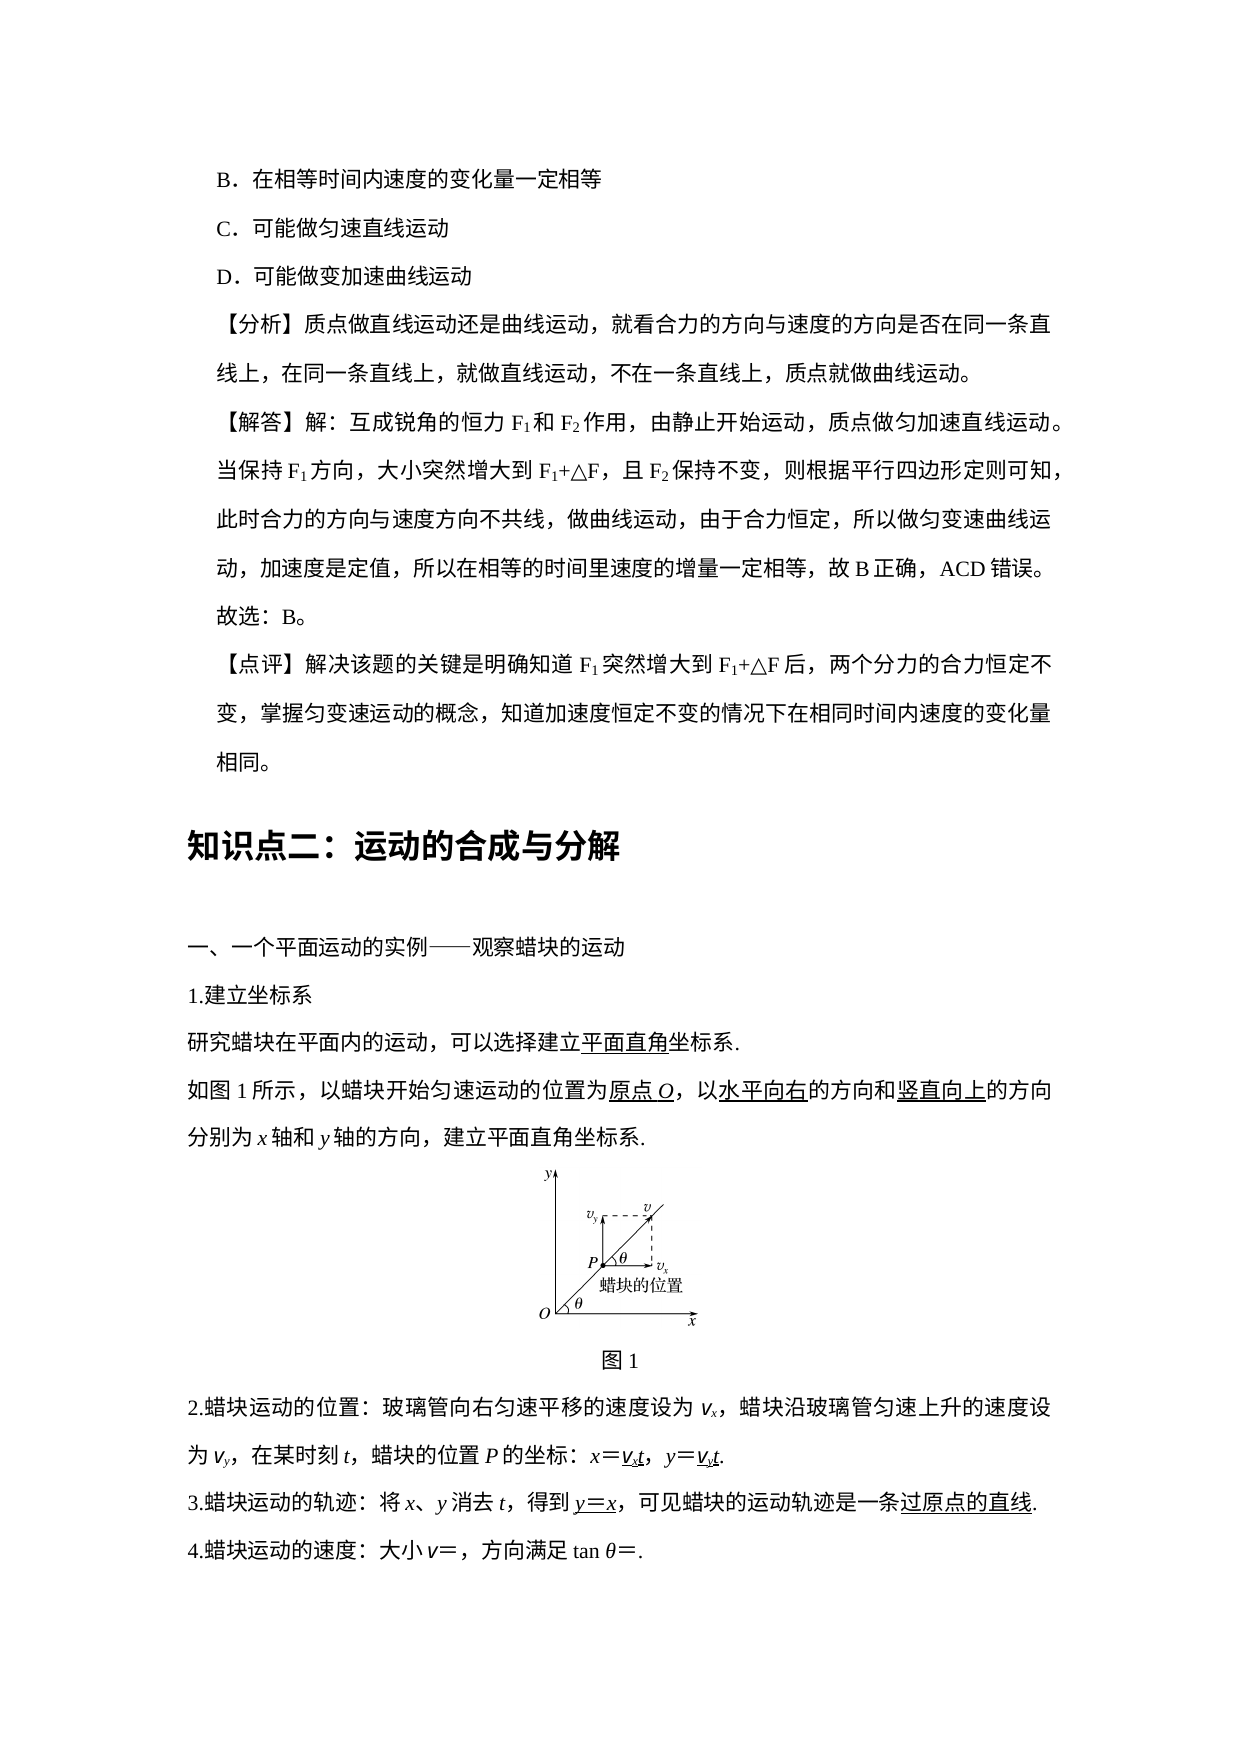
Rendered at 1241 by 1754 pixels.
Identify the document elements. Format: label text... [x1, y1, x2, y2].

text 图1 [187, 1343, 1053, 1374]
text 【点评】解决该题的关键是明确知道F1突然增大到F1+△F后，两个分力的合力恒定不变，掌握匀变速运动的概念，知道加速度恒定不变的情况下在相同时间内速度的变化量相同。 [216, 647, 1053, 777]
text 故选：B。 [216, 599, 1053, 631]
picture [538, 1167, 702, 1328]
text 2.蜡块运动的位置：玻璃管向右匀速平移的速度设为vx，蜡块沿玻璃管匀速上升的速度设为vy，在某时刻t，蜡块的位置P的坐标：x＝vxt，y＝vyt. [187, 1390, 1053, 1469]
text 1.建立坐标系 [187, 978, 1053, 1009]
text 【分析】质点做直线运动还是曲线运动，就看合力的方向与速度的方向是否在同一条直线上，在同一条直线上，就做直线运动，不在一条直线上，质点就做曲线运动。 [216, 307, 1053, 388]
text 4.蜡块运动的速度：大小v＝，方向满足tan θ＝. [187, 1533, 1053, 1564]
subtitle 知识点二：运动的合成与分解 [187, 820, 1053, 868]
text D．可能做变加速曲线运动 [187, 259, 1053, 291]
text 如图1所示，以蜡块开始匀速运动的位置为原点O，以水平向右的方向和竖直向上的方向分别为x轴和y轴的方向，建立平面直角坐标系. [187, 1073, 1053, 1152]
text C．可能做匀速直线运动 [187, 210, 1053, 243]
text 【解答】解：互成锐角的恒力F1和F2作用，由静止开始运动，质点做匀加速直线运动。当保持F1方向，大小突然增大到F1+△F，且F2保持不变，则根据平行四边形定则可知，此时合力的方向与速度方向不共线，做曲线运动，由于合力恒定，所以做匀变速曲线运动，加速度是定值，所以在相等的时间里速度的增量一定相等，故B正确，ACD错误。 [216, 404, 1053, 583]
text 一、一个平面运动的实例——观察蜡块的运动 [187, 930, 1053, 962]
text 3.蜡块运动的轨迹：将x、y消去t，得到y＝x，可见蜡块的运动轨迹是一条过原点的直线. [187, 1485, 1053, 1517]
text B．在相等时间内速度的变化量一定相等 [187, 162, 1053, 194]
text 研究蜡块在平面内的运动，可以选择建立平面直角坐标系. [187, 1025, 1053, 1057]
